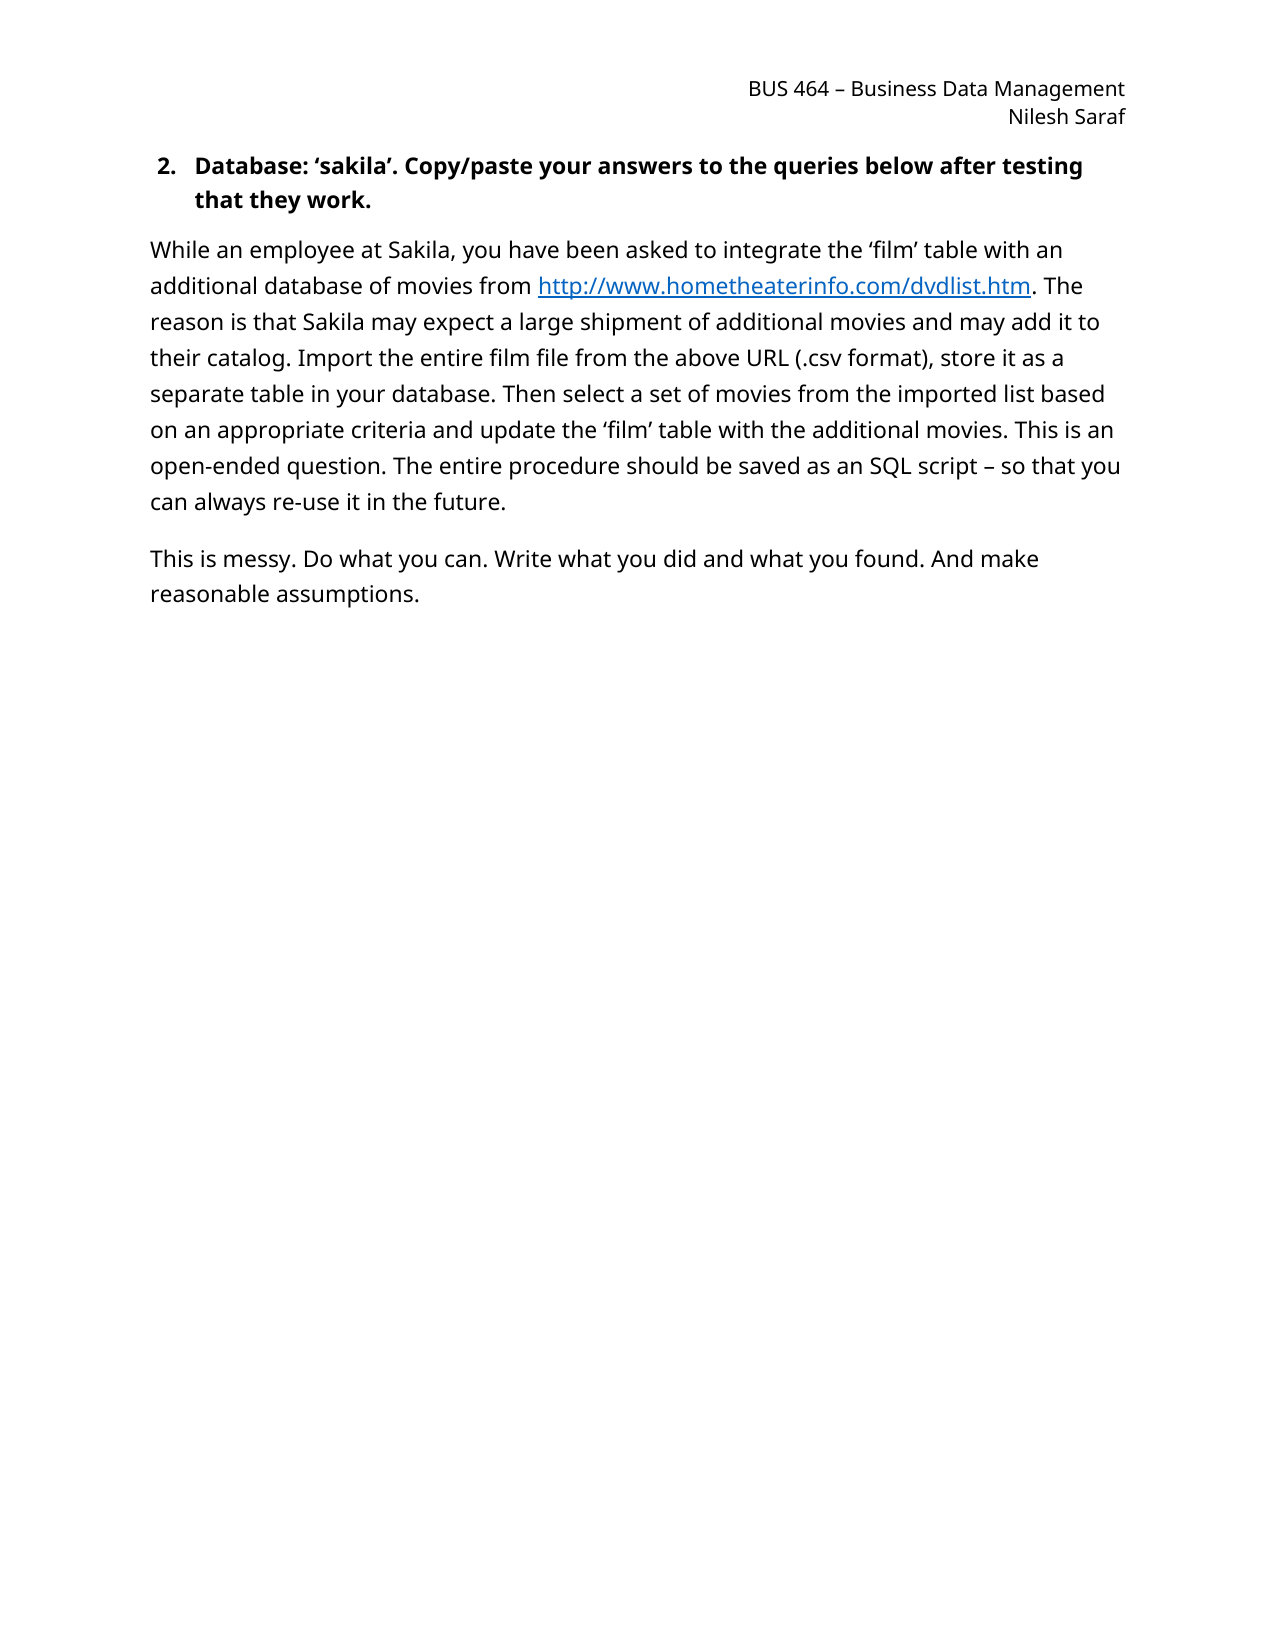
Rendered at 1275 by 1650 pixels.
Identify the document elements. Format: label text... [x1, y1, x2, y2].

text This is messy. Do what you can. Write what you did and what you found. And make reasonable assumptions. [150, 542, 1125, 610]
list Database: ‘sakila’. Copy/paste your answers to the queries below after testing that they work. [157, 150, 1125, 215]
text While an employee at Sakila, you have been asked to integrate the ‘film’ table with an additional database of movies from http://www.hometheaterinfo.com/dvdlist.htm. The reason is that Sakila may expect a large shipment of additional movies and may add it to their catalog. Import the entire film file from the above URL (.csv format), store it as a separate table in your database. Then select a set of movies from the imported list based on an appropriate criteria and update the ‘film’ table with the additional movies. This is an open-ended question. The entire procedure should be saved as an SQL script – so that you can always re-use it in the future. [150, 234, 1125, 517]
